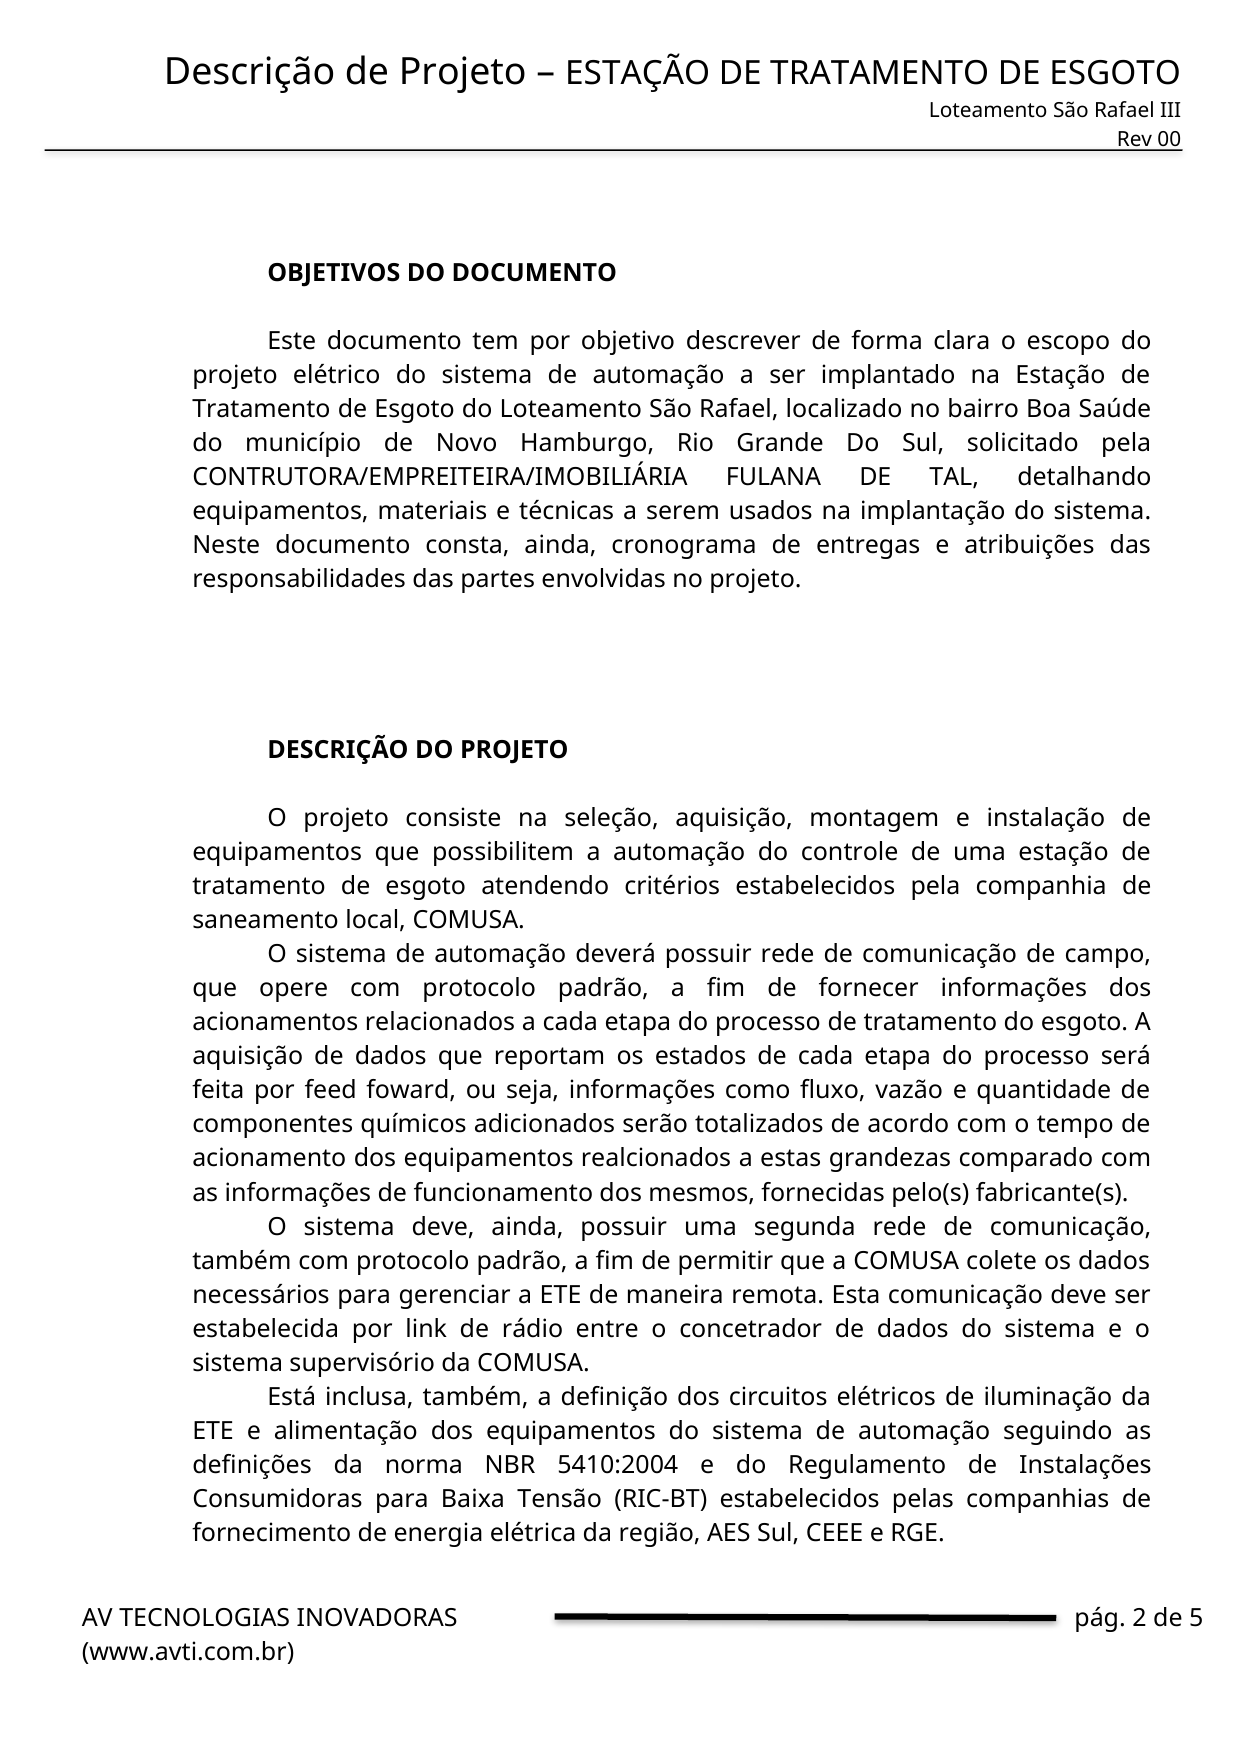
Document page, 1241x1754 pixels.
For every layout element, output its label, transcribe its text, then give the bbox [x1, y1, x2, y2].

text O sistema de automação deverá possuir rede de comunicação de campo, que opere com protocolo padrão, a fim de fornecer informações dos acionamentos relacionados a cada etapa do processo de tratamento do esgoto. A aquisição de dados que reportam os estados de cada etapa do processo será feita por feed foward, ou seja, informações como fluxo, vazão e quantidade de componentes químicos adicionados serão totalizados de acordo com o tempo de acionamento dos equipamentos realcionados a estas grandezas comparado com as informações de funcionamento dos mesmos, fornecidas pelo(s) fabricante(s). [192, 936, 1152, 1208]
text O projeto consiste na seleção, aquisição, montagem e instalação de equipamentos que possibilitem a automação do controle de uma estação de tratamento de esgoto atendendo critérios estabelecidos pela companhia de saneamento local, COMUSA. [192, 799, 1152, 936]
text DESCRIÇÃO DO PROJETO [192, 731, 1152, 765]
text Este documento tem por objetivo descrever de forma clara o escopo do projeto elétrico do sistema de automação a ser implantado na Estação de Tratamento de Esgoto do Loteamento São Rafael, localizado no bairro Boa Saúde do município de Novo Hamburgo, Rio Grande Do Sul, solicitado pela CONTRUTORA/EMPREITEIRA/IMOBILIÁRIA FULANA DE TAL, detalhando equipamentos, materiais e técnicas a serem usados na implantação do sistema. Neste documento consta, ainda, cronograma de entregas e atribuições das responsabilidades das partes envolvidas no projeto. [192, 323, 1152, 595]
text Está inclusa, também, a definição dos circuitos elétricos de iluminação da ETE e alimentação dos equipamentos do sistema de automação seguindo as definições da norma NBR 5410:2004 e do Regulamento de Instalações Consumidoras para Baixa Tensão (RIC-BT) estabelecidos pelas companhias de fornecimento de energia elétrica da região, AES Sul, CEEE e RGE. [192, 1378, 1152, 1549]
text OBJETIVOS DO DOCUMENTO [192, 254, 1152, 288]
text O sistema deve, ainda, possuir uma segunda rede de comunicação, também com protocolo padrão, a fim de permitir que a COMUSA colete os dados necessários para gerenciar a ETE de maneira remota. Esta comunicação deve ser estabelecida por link de rádio entre o concetrador de dados do sistema e o sistema supervisório da COMUSA. [192, 1208, 1152, 1378]
